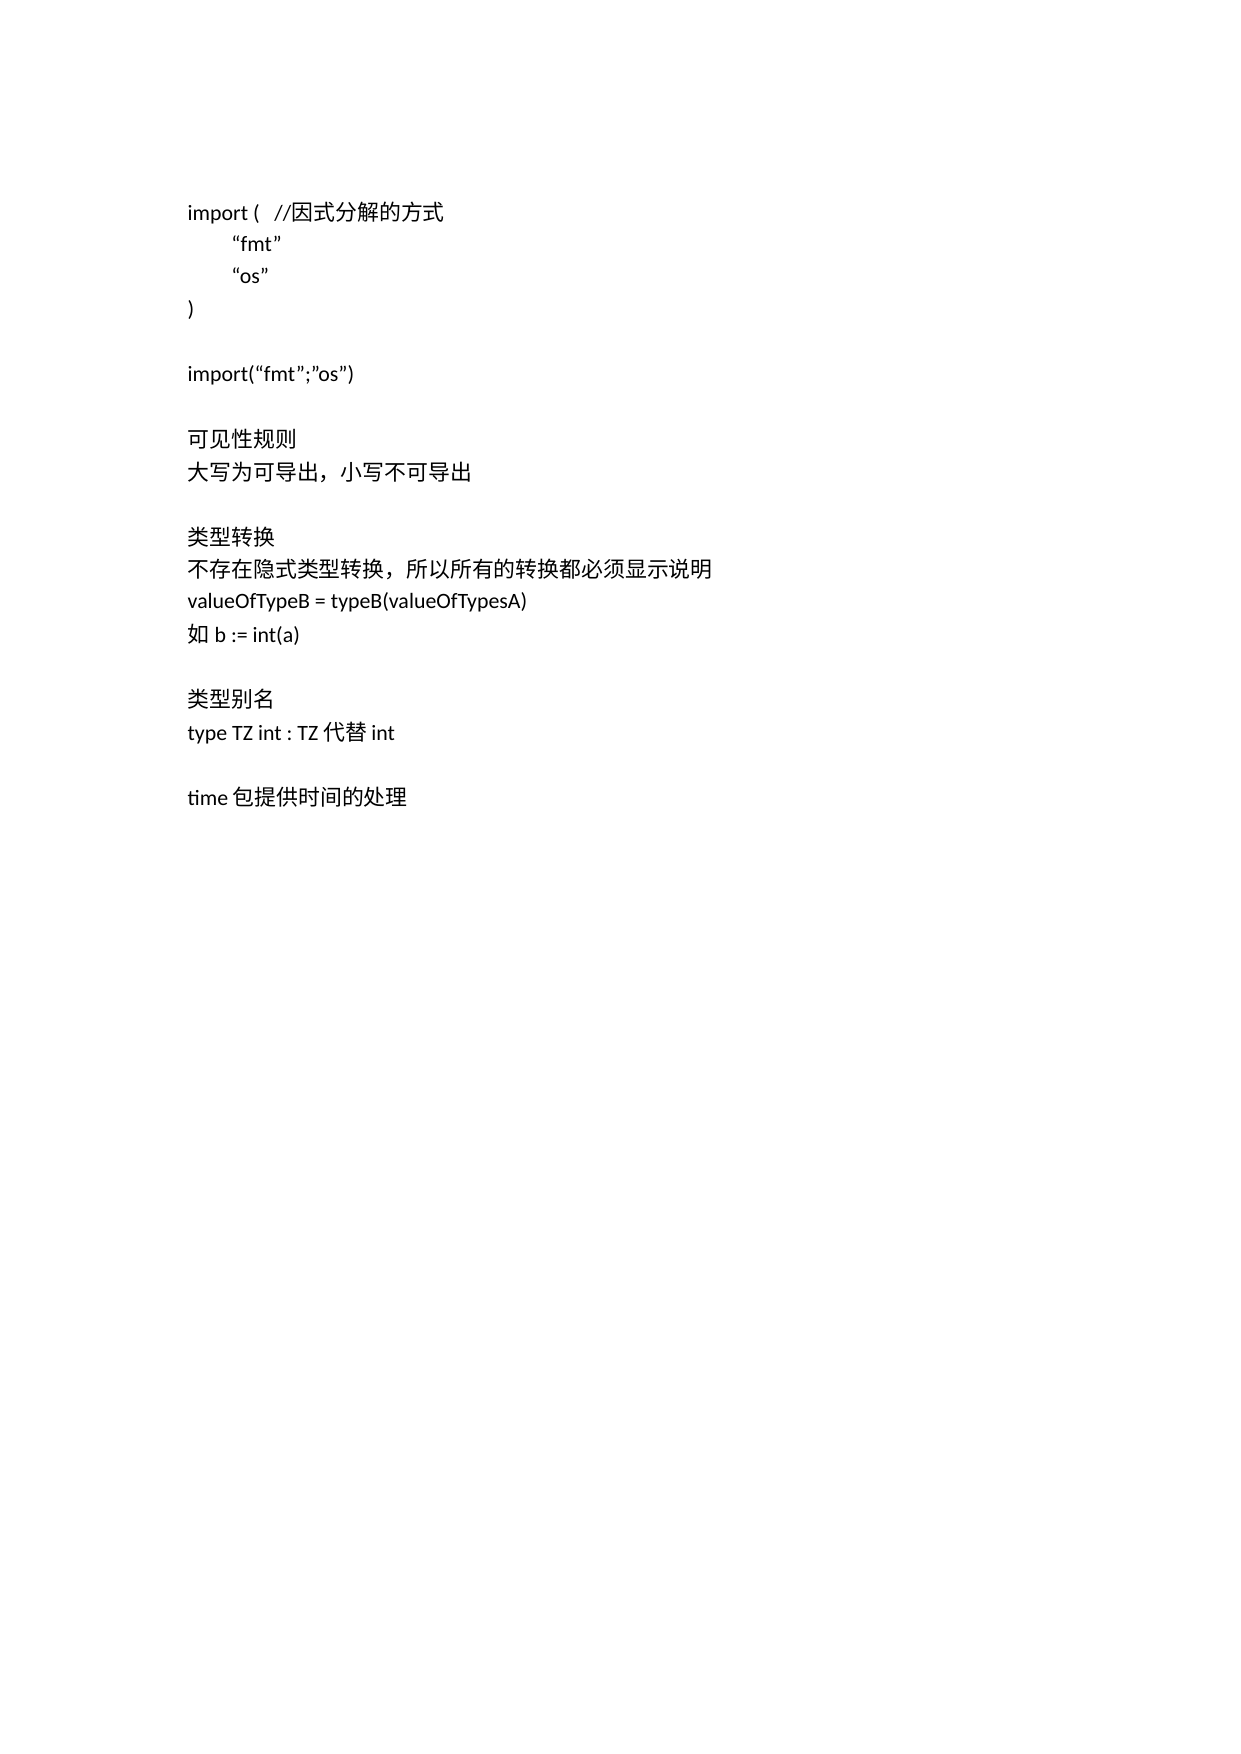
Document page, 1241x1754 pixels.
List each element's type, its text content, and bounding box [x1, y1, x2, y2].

list 类型转换 [187, 519, 1053, 552]
list 类型别名 [187, 682, 1053, 714]
list “os” [187, 259, 1053, 292]
list 大写为可导出，小写不可导出 [187, 454, 1053, 487]
list import(“fmt”;”os”) [187, 357, 1053, 389]
list 不存在隐式类型转换，所以所有的转换都必须显示说明 [187, 552, 1053, 584]
list 如 b := int(a) [187, 617, 1053, 649]
list valueOfTypeB = typeB(valueOfTypesA) [187, 584, 1053, 617]
list ) [187, 292, 1053, 324]
list import ( //因式分解的方式 [187, 194, 1053, 227]
list type TZ int : TZ 代替int [187, 714, 1053, 747]
list time包提供时间的处理 [187, 779, 1053, 812]
list 可见性规则 [187, 422, 1053, 454]
list “fmt” [187, 227, 1053, 259]
